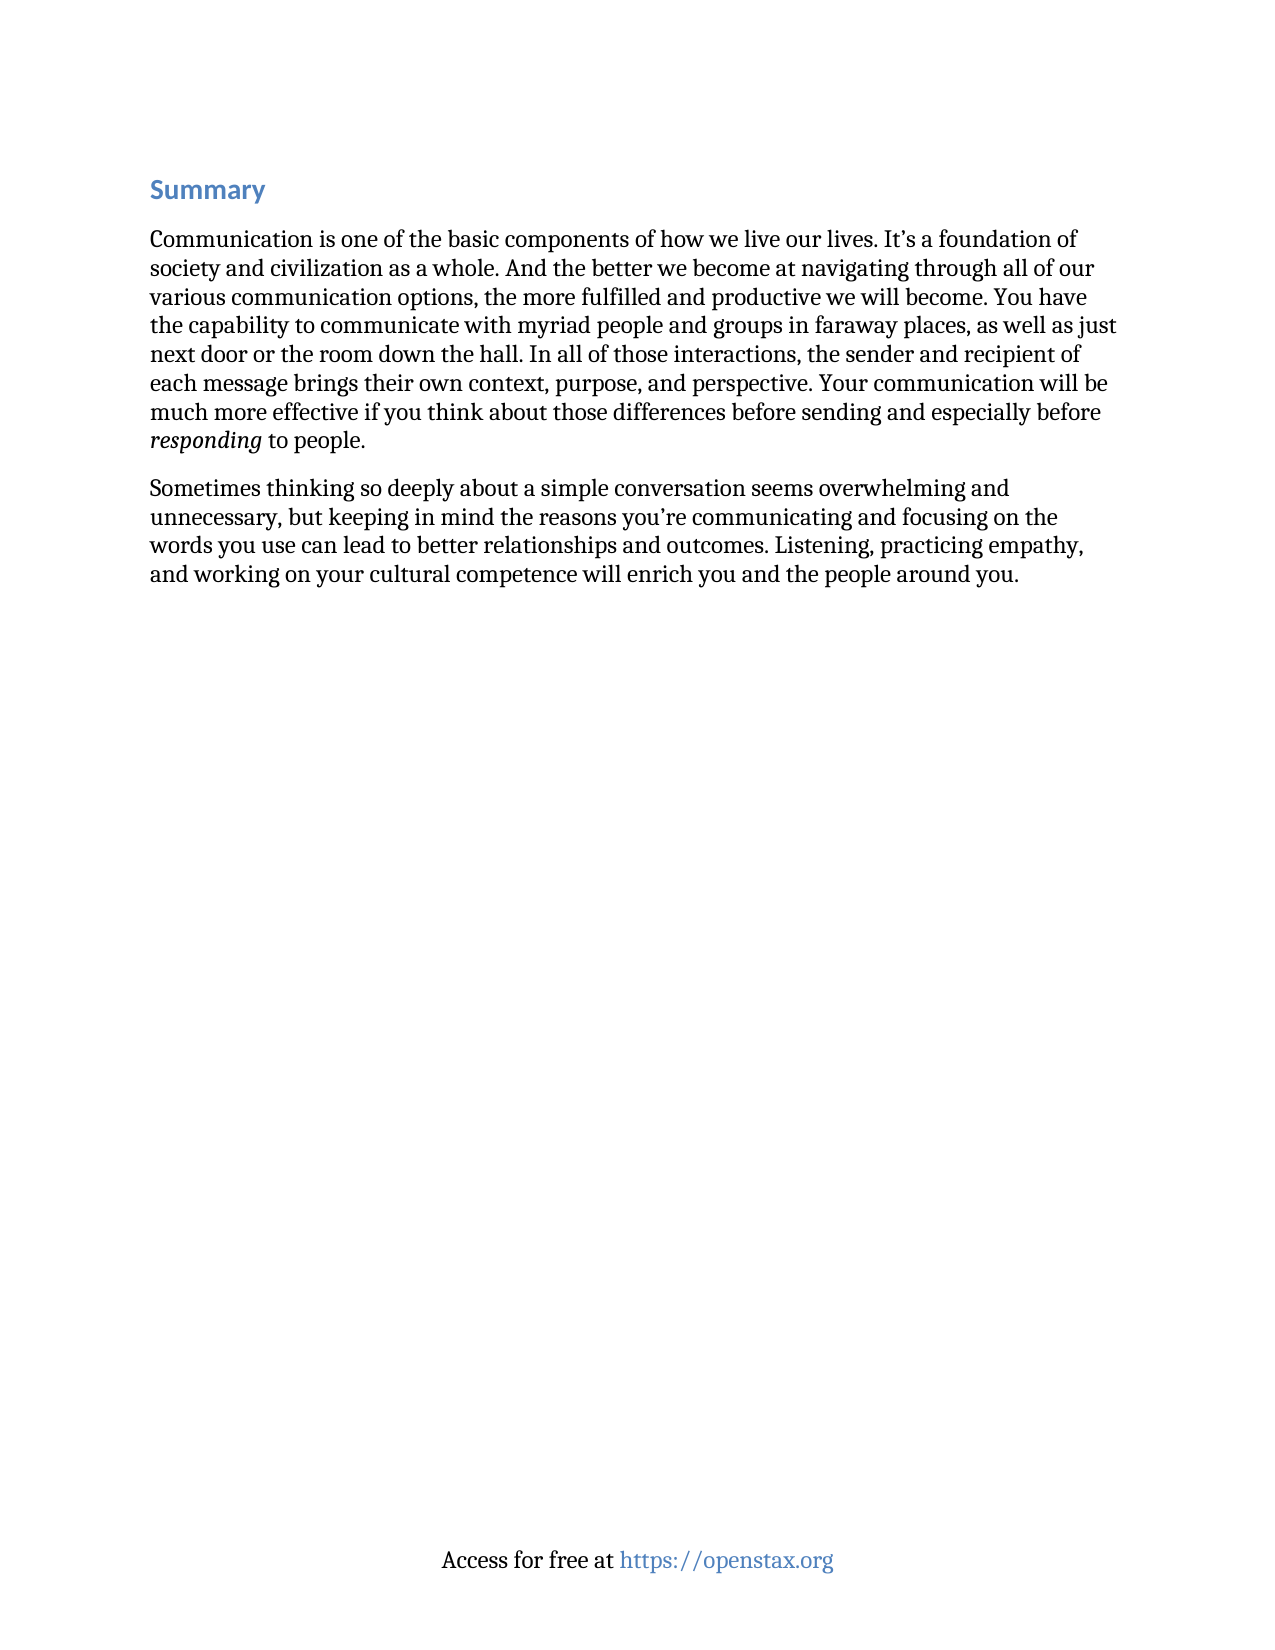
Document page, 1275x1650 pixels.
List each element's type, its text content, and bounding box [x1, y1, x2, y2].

text Communication is one of the basic components of how we live our lives. It’s a foundation of society and civilization as a whole. And the better we become at navigating through all of our various communication options, the more fulfilled and productive we will become. You have the capability to communicate with myriad people and groups in faraway places, as well as just next door or the room down the hall. In all of those interactions, the sender and recipient of each message brings their own context, purpose, and perspective. Your communication will be much more effective if you think about those differences before sending and especially before responding to people. [150, 225, 1125, 455]
subtitle Summary [150, 171, 1125, 206]
text Sometimes thinking so deeply about a simple conversation seems overwhelming and unnecessary, but keeping in mind the reasons you’re communicating and focusing on the words you use can lead to better relationships and outcomes. Listening, practicing empathy, and working on your cultural competence will enrich you and the people around you. [150, 474, 1125, 589]
